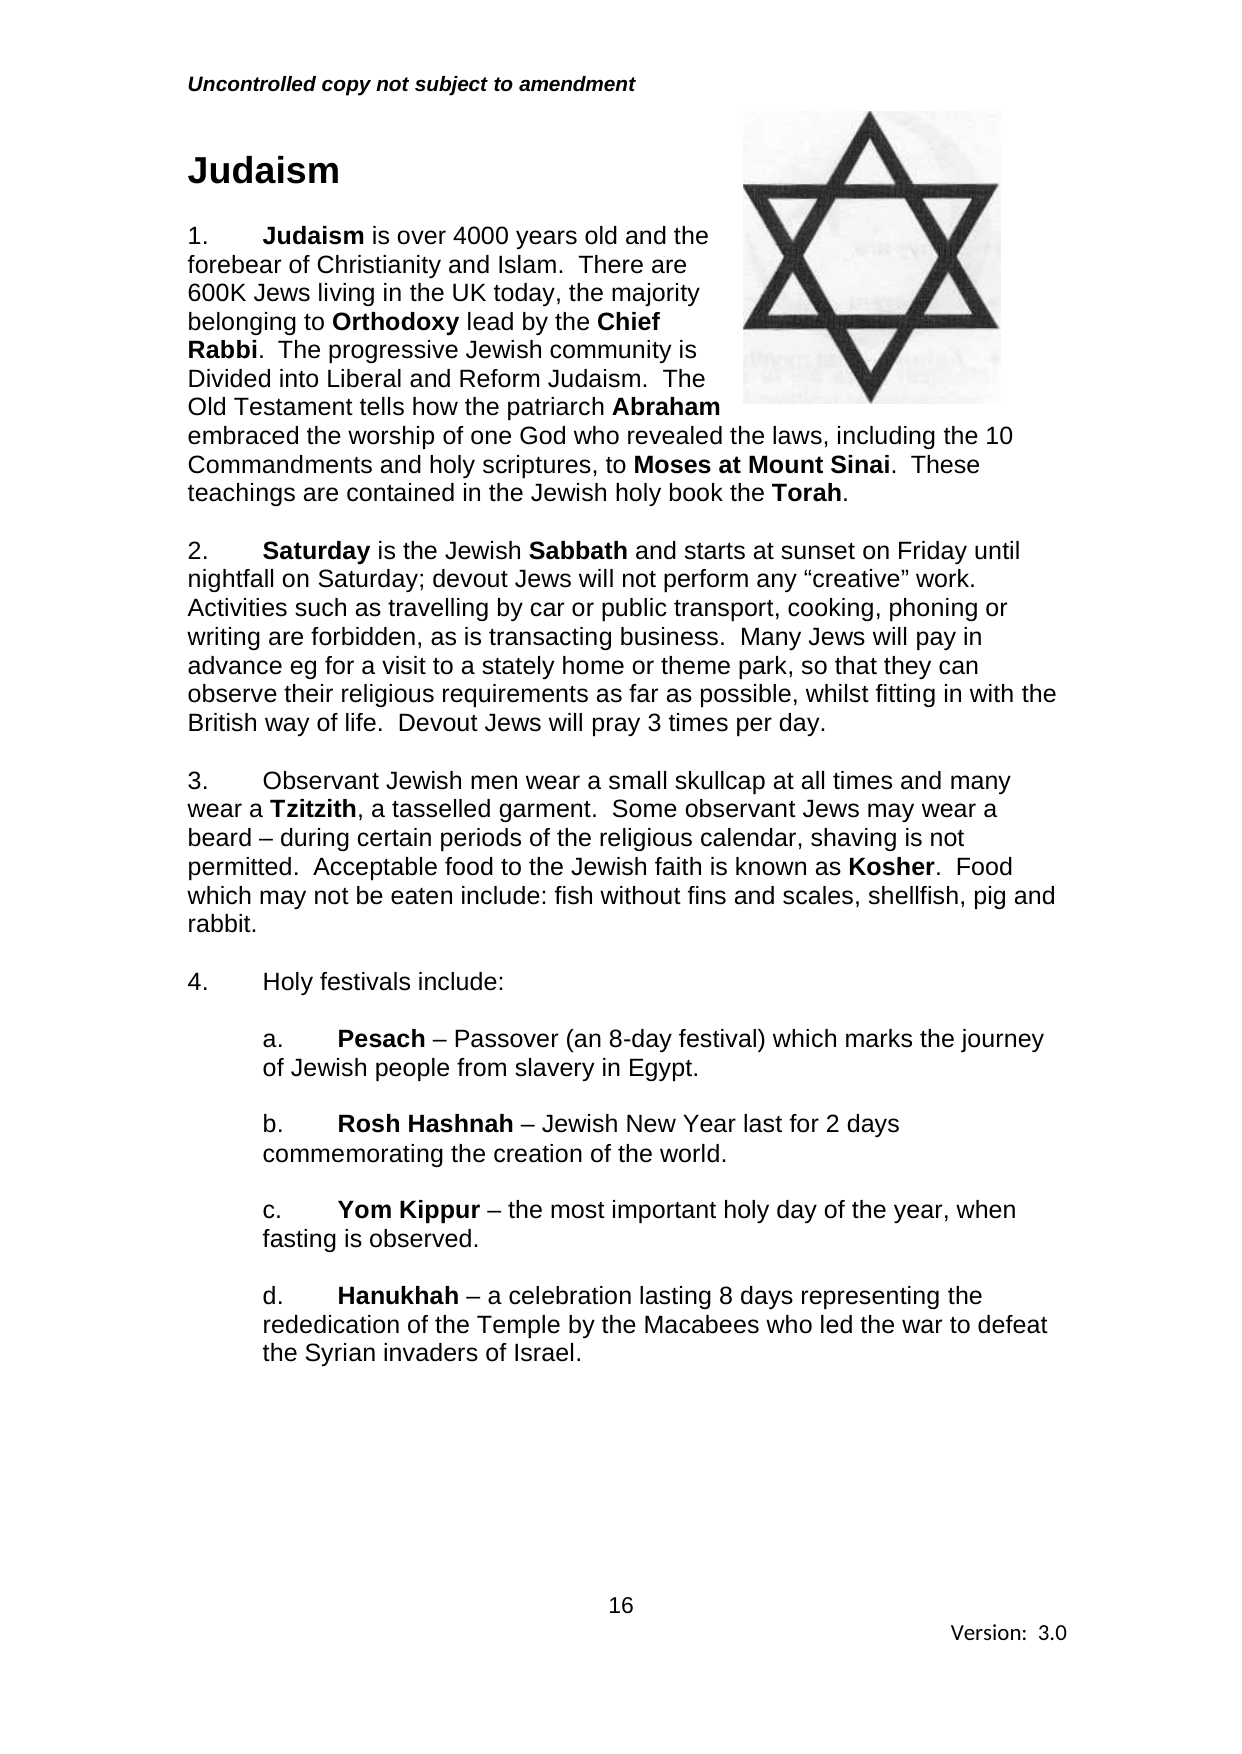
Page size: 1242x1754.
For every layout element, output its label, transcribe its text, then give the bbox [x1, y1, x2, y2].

text c. Yom Kippur – the most important holy day of the year, when fasting is observed. [262, 1195, 1020, 1253]
text 3. Observant Jewish men wear a small skullcap at all times and many wear a Tzitzith, a tasselled garment. Some observant Jews may wear a beard – during certain periods of the religious calendar, shaving is not permitted. Acceptable food to the Jewish faith is known as Kosher. Food which may not be eaten include: fish without fins and scales, shellfish, pig and rabbit. [187, 766, 1058, 938]
text 2. Saturday is the Jewish Sabbath and starts at sunset on Friday until nightfall on Saturday; devout Jews will not perform any “creative” work. Activities such as travelling by car or public transport, cooking, phoning or writing are forbidden, as is transacting business. Many Jews will pay in advance eg for a visit to a stately home or theme park, so that they can observe their religious requirements as far as possible, whilst fitting in with the British way of life. Devout Jews will pray 3 times per day. [187, 536, 1057, 737]
text Commandments and holy scriptures, to Moses at Mount Sinai. These teachings are contained in the Jewish holy book the Torah. [187, 450, 983, 507]
picture [743, 111, 1001, 149]
text a. Pesach – Passover (an 8-day festival) which marks the journey of Jewish people from slavery in Egypt. [262, 1024, 1047, 1081]
text 1. Judaism is over 4000 years old and the forebear of Christianity and Islam. There are [187, 221, 714, 278]
text b. Rosh Hashnah – Jewish New Year last for 2 days commemorating the creation of the world. [262, 1109, 904, 1167]
text d. Hanukhah – a celebration lasting 8 days representing the rededication of the Temple by the Macabees who led the war to defeat the Syrian invaders of Israel. [262, 1281, 1051, 1367]
text embraced the worship of one God who revealed the laws, including the 10 [187, 421, 1069, 450]
text 4. Holy festivals include: [187, 967, 1069, 996]
text 600K Jews living in the UK today, the majority belonging to Orthodoxy lead by the Chief Rabbi. The progressive Jewish community is Divided into Liberal and Reform Judaism. The Old Testament tells how the patriarch Abraham [187, 278, 725, 421]
text Judaism [187, 149, 1069, 191]
picture [743, 191, 1001, 404]
